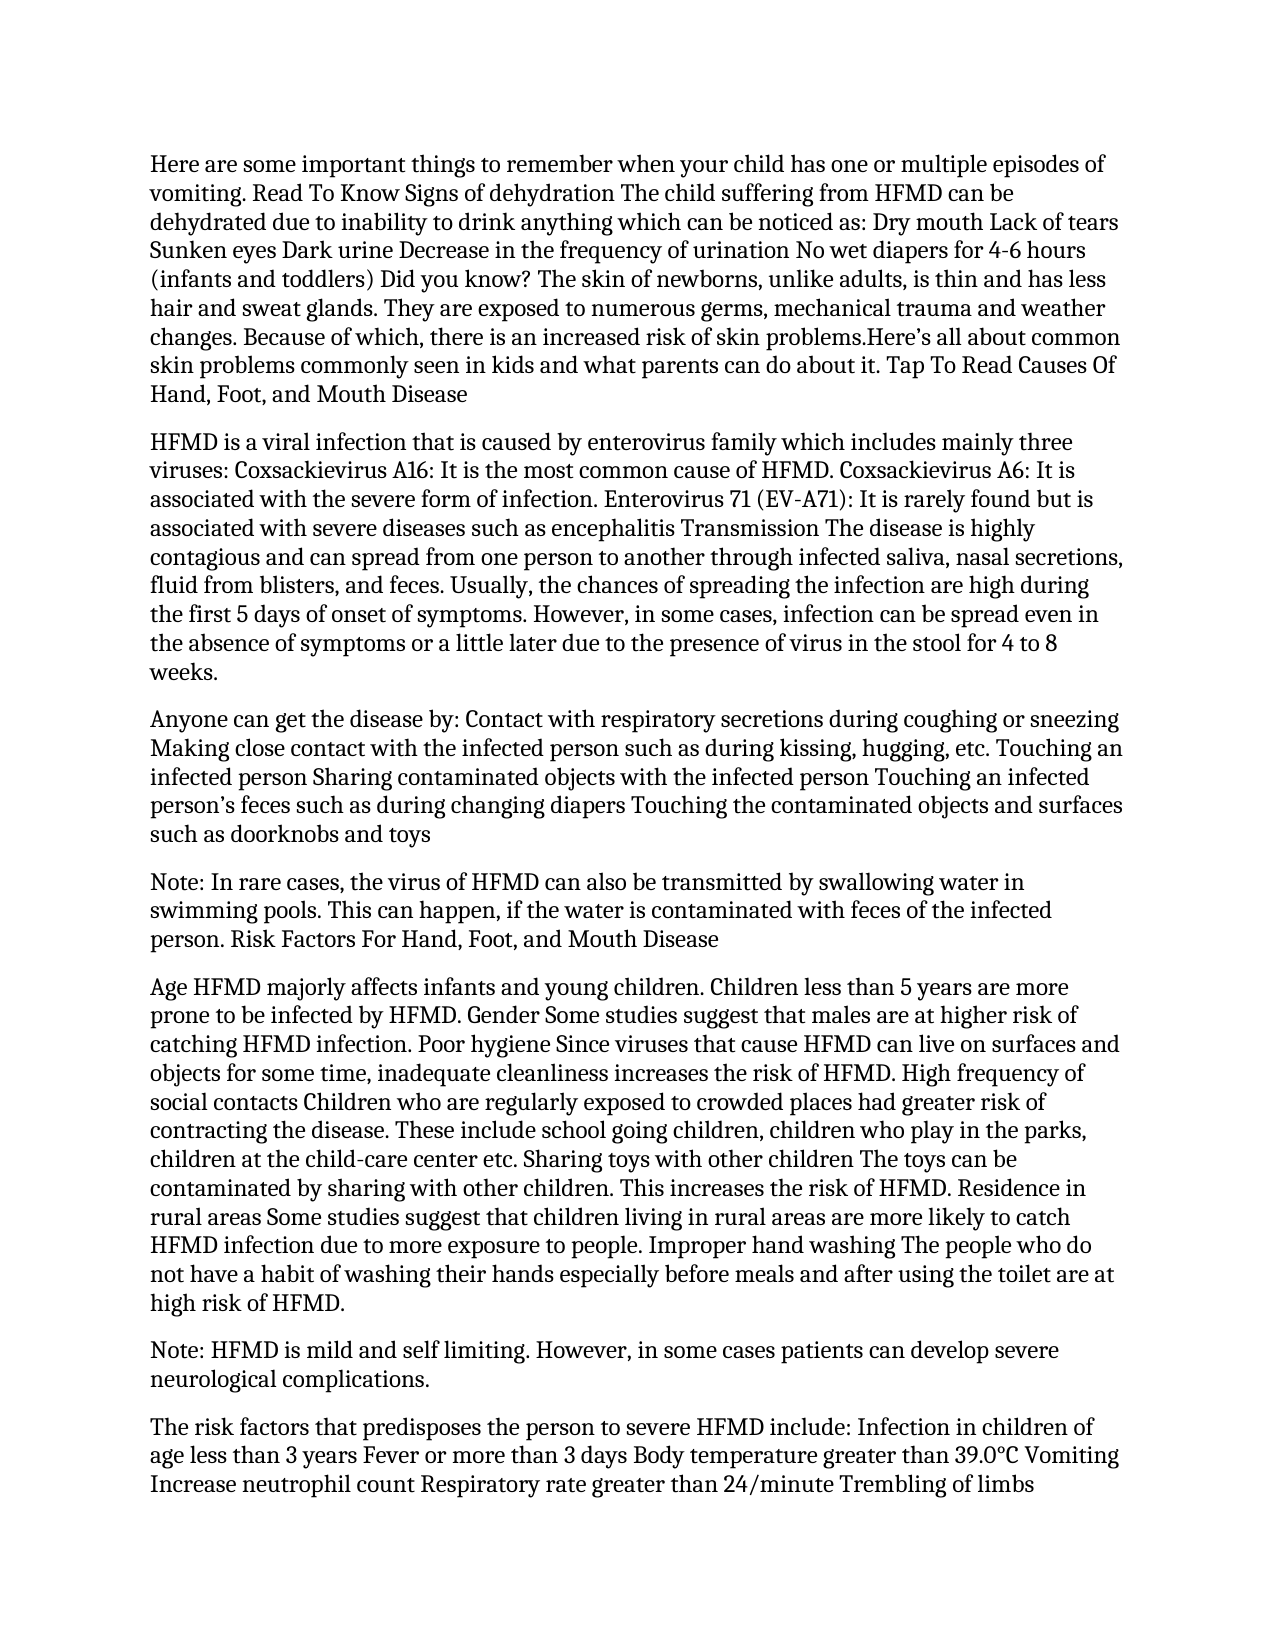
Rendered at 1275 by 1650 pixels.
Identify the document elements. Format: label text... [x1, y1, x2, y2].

text HFMD is a viral infection that is caused by enterovirus family which includes mainly three viruses: Coxsackievirus A16: It is the most common cause of HFMD. Coxsackievirus A6: It is associated with the severe form of infection. Enterovirus 71 (EV-A71): It is rarely found but is associated with severe diseases such as encephalitis Transmission The disease is highly contagious and can spread from one person to another through infected saliva, nasal secretions, fluid from blisters, and feces. Usually, the chances of spreading the infection are high during the first 5 days of onset of symptoms. However, in some cases, infection can be spread even in the absence of symptoms or a little later due to the presence of virus in the stool for 4 to 8 weeks. [150, 427, 1125, 686]
text Note: In rare cases, the virus of HFMD can also be transmitted by swallowing water in swimming pools. This can happen, if the water is contaminated with feces of the infected person. Risk Factors For Hand, Foot, and Mouth Disease [150, 867, 1125, 954]
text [150, 1412, 1125, 1499]
text Here are some important things to remember when your child has one or multiple episodes of vomiting. Read To Know Signs of dehydration The child suffering from HFMD can be dehydrated due to inability to drink anything which can be noticed as: Dry mouth Lack of tears Sunken eyes Dark urine Decrease in the frequency of urination No wet diapers for 4-6 hours (infants and toddlers) Did you know? The skin of newborns, unlike adults, is thin and has less hair and sweat glands. They are exposed to numerous germs, mechanical trauma and weather changes. Because of which, there is an increased risk of skin problems.Here’s all about common skin problems commonly seen in kids and what parents can do about it. Tap To Read Causes Of Hand, Foot, and Mouth Disease [150, 150, 1125, 409]
text Note: HFMD is mild and self limiting. However, in some cases patients can develop severe neurological complications. [150, 1336, 1125, 1394]
text Anyone can get the disease by: Contact with respiratory secretions during coughing or sneezing Making close contact with the infected person such as during kissing, hugging, etc. Touching an infected person Sharing contaminated objects with the infected person Touching an infected person’s feces such as during changing diapers Touching the contaminated objects and surfaces such as doorknobs and toys [150, 705, 1125, 849]
text Age HFMD majorly affects infants and young children. Children less than 5 years are more prone to be infected by HFMD. Gender Some studies suggest that males are at higher risk of catching HFMD infection. Poor hygiene Since viruses that cause HFMD can live on surfaces and objects for some time, inadequate cleanliness increases the risk of HFMD. High frequency of social contacts Children who are regularly exposed to crowded places had greater risk of contracting the disease. These include school going children, children who play in the parks, children at the child-care center etc. Sharing toys with other children The toys can be contaminated by sharing with other children. This increases the risk of HFMD. Residence in rural areas Some studies suggest that children living in rural areas are more likely to catch HFMD infection due to more exposure to people. Improper hand washing The people who do not have a habit of washing their hands especially before meals and after using the toilet are at high risk of HFMD. [150, 972, 1125, 1317]
